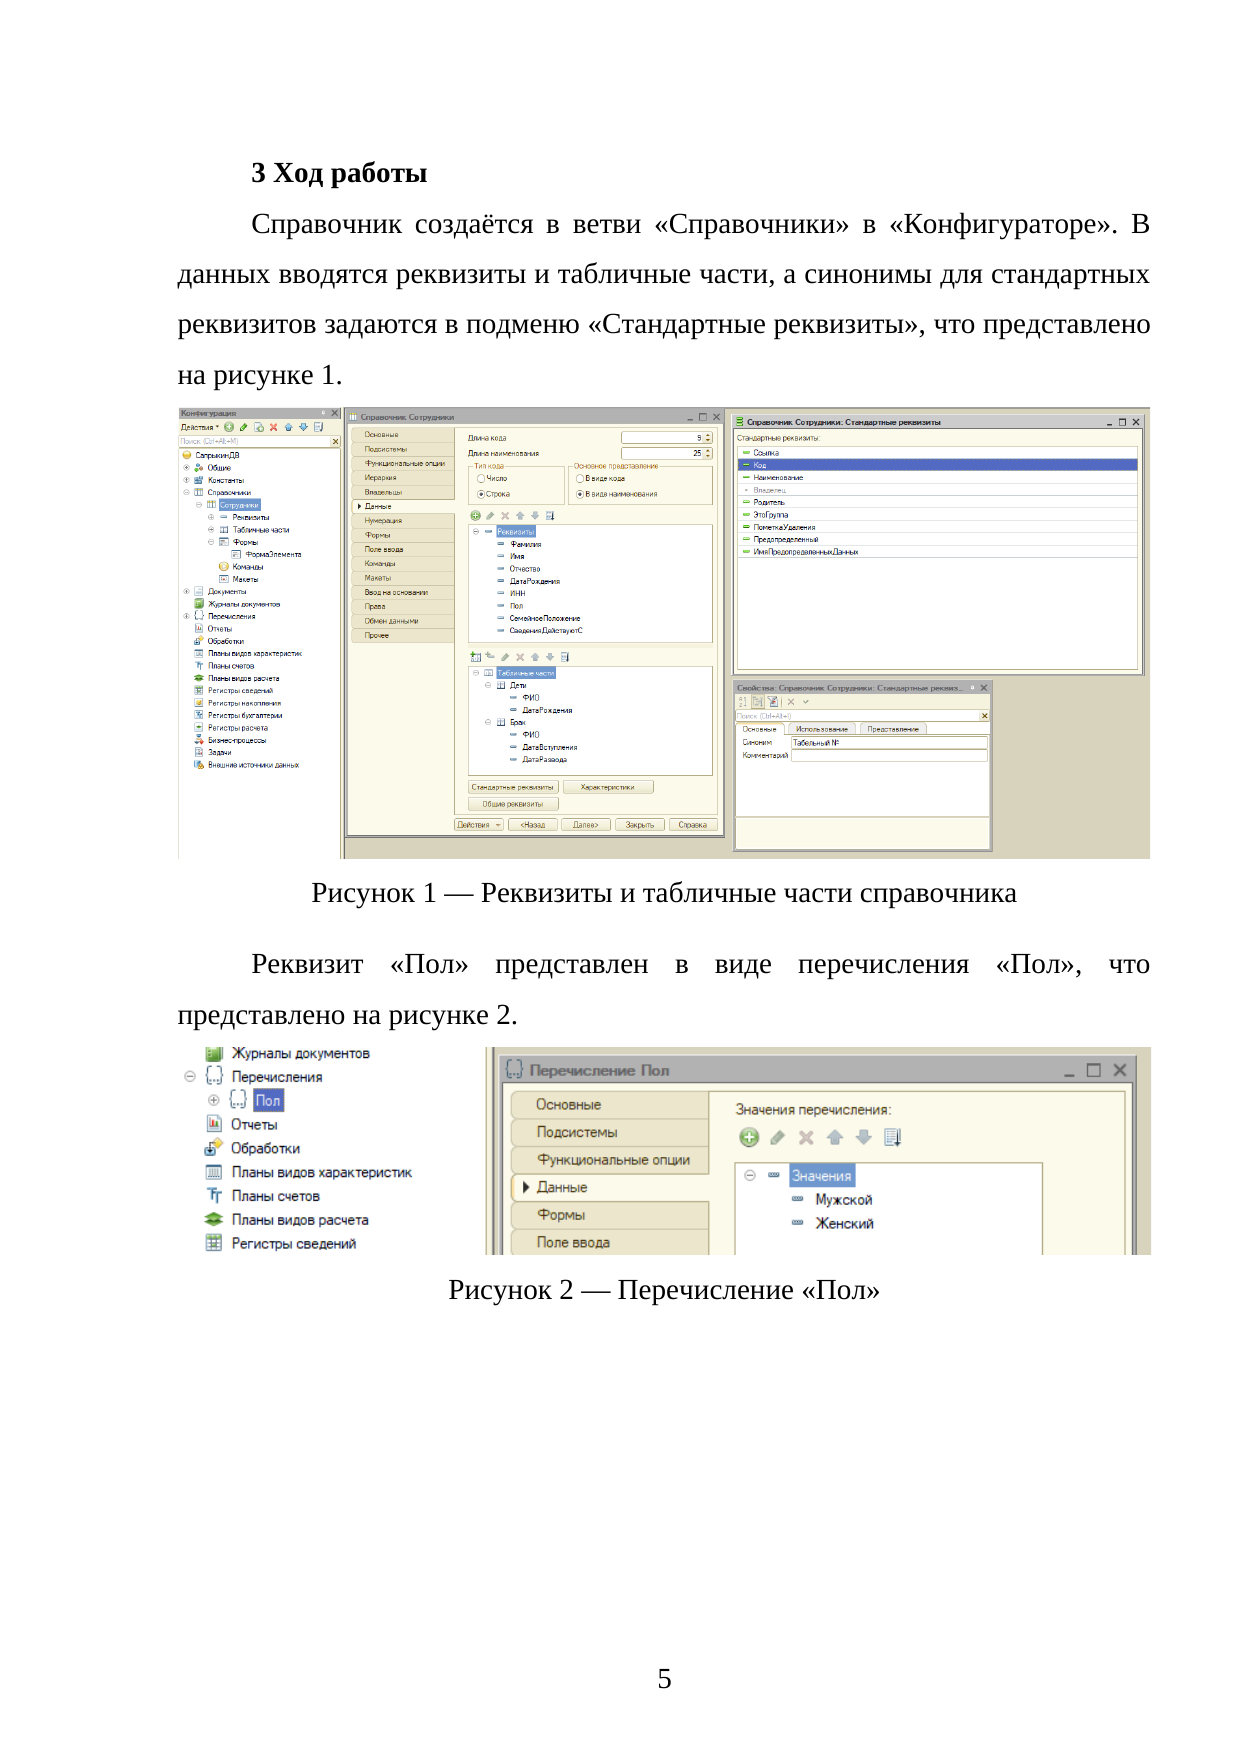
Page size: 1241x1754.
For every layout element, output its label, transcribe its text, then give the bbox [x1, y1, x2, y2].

text Рисунок 1 — Реквизиты и табличные части справочника [177, 876, 1152, 909]
picture [178, 407, 1151, 859]
text Справочник создаётся в ветви «Справочники» в «Конфигураторе». В данных вводятся реквизиты и табличные части, а синонимы для стандартных реквизитов задаются в подменю «Стандартные реквизиты», что представлено на рисунке 1. [177, 206, 1152, 390]
text Рисунок 2 — Перечисление «Пол» [177, 1272, 1152, 1305]
picture [177, 1047, 1152, 1255]
text Реквизит «Пол» представлен в виде перечисления «Пол», что представлено на рисунке 2. [177, 947, 1152, 1030]
subtitle 3 Ход работы [177, 156, 1152, 189]
